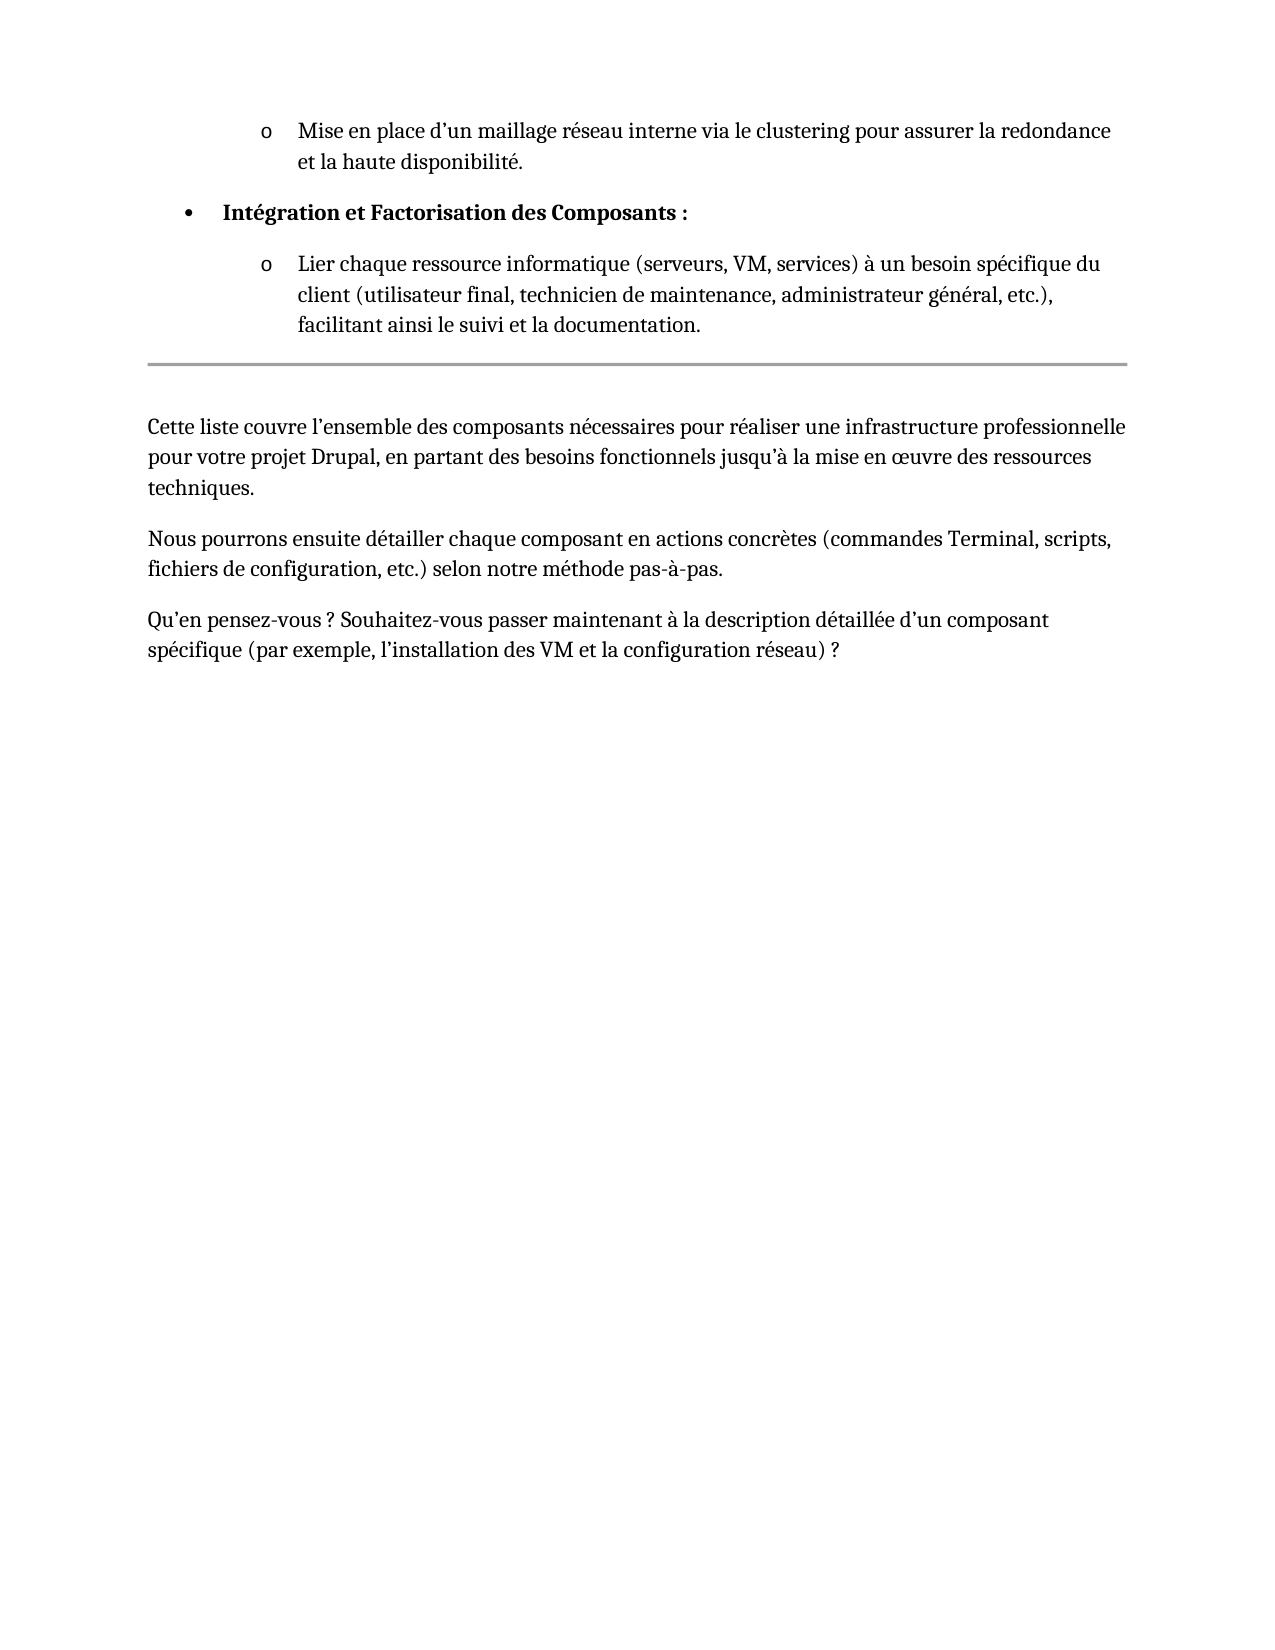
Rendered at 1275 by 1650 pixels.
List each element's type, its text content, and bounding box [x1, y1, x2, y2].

text Cette liste couvre l’ensemble des composants nécessaires pour réaliser une infrastructure professionnelle pour votre projet Drupal, en partant des besoins fonctionnels jusqu’à la mise en œuvre des ressources techniques. [148, 414, 1127, 501]
text Qu’en pensez-vous ? Souhaitez-vous passer maintenant à la description détaillée d’un composant spécifique (par exemple, l’installation des VM et la configuration réseau) ? [148, 607, 1127, 663]
list Lier chaque ressource informatique (serveurs, VM, services) à un besoin spécifique du client (utilisateur final, technicien de maintenance, administrateur général, etc.), facilitant ainsi le suivi et la documentation. [260, 251, 1127, 338]
list Intégration et Factorisation des Composants : [185, 200, 1127, 226]
text Nous pourrons ensuite détailler chaque composant en actions concrètes (commandes Terminal, scripts, fichiers de configuration, etc.) selon notre méthode pas-à-pas. [148, 525, 1127, 582]
list Mise en place d’un maillage réseau interne via le clustering pour assurer la redondance et la haute disponibilité. [260, 118, 1127, 175]
